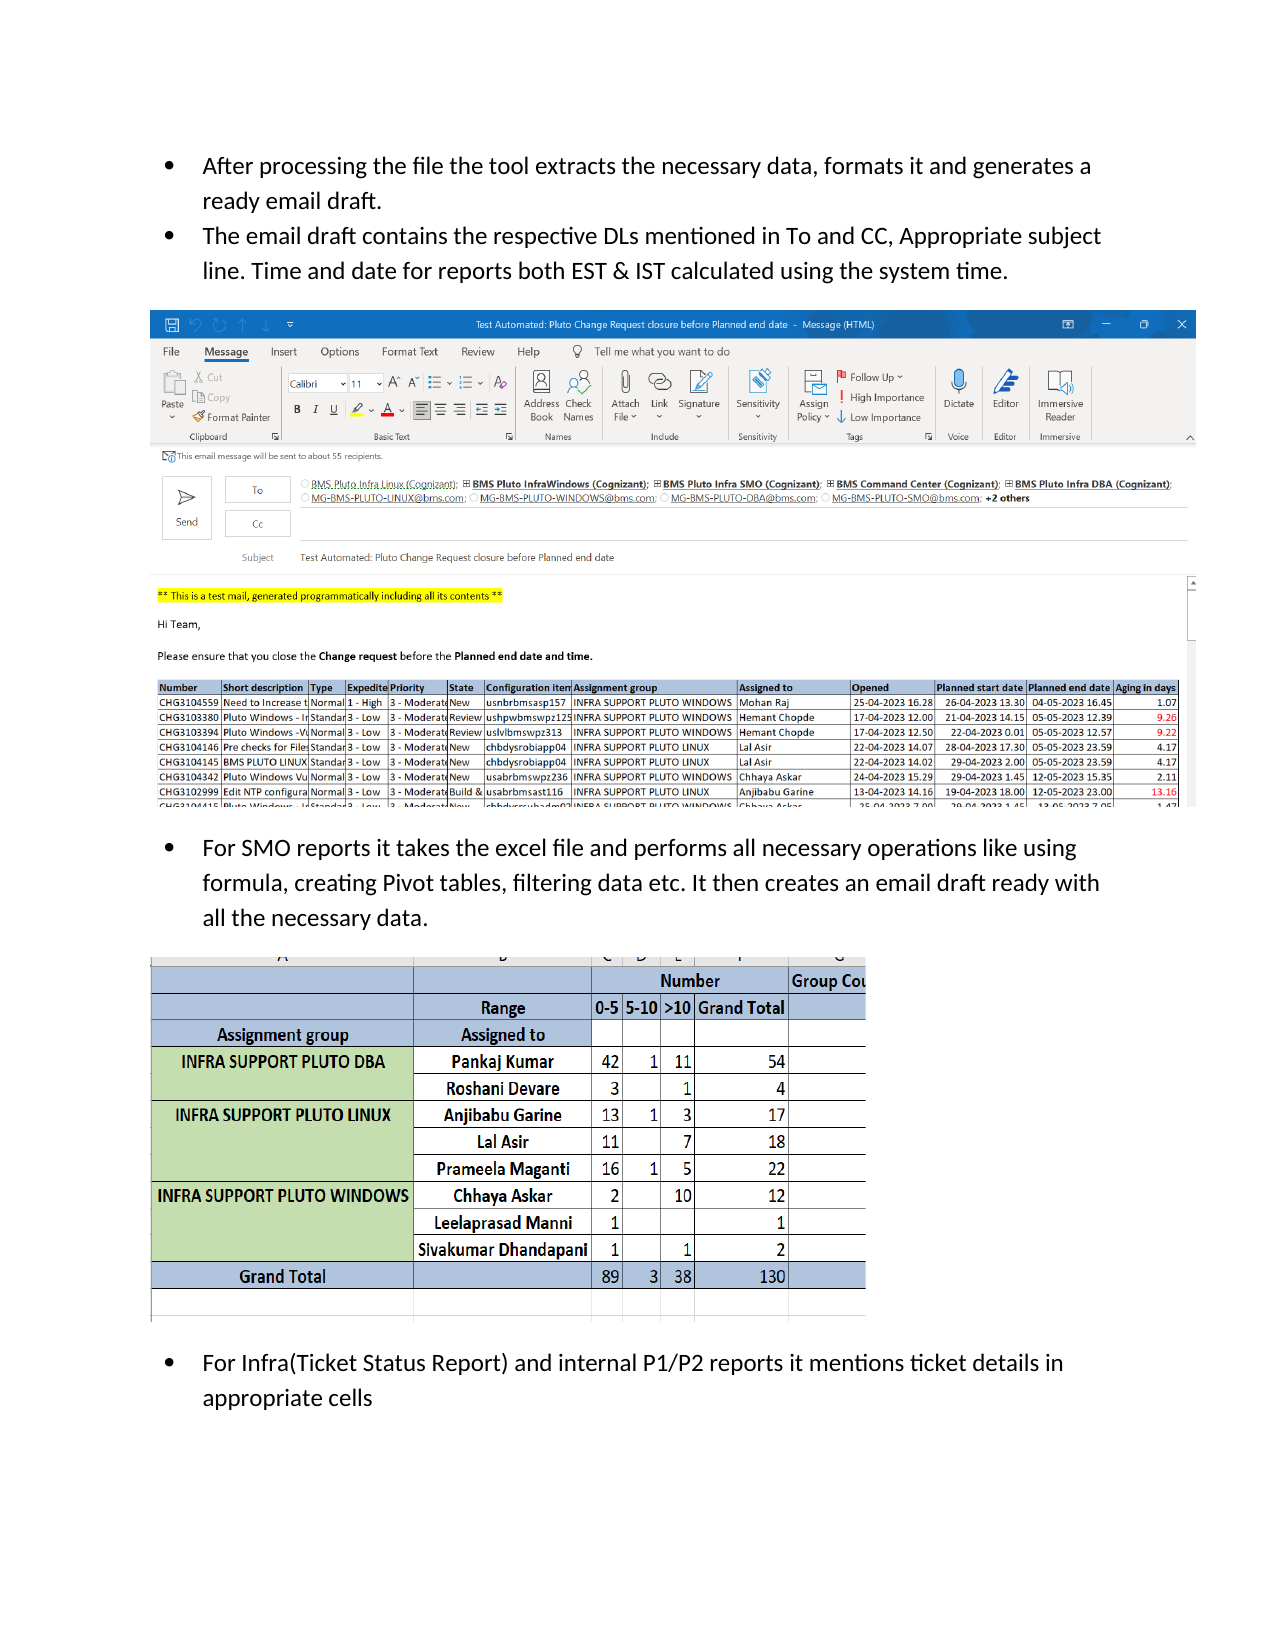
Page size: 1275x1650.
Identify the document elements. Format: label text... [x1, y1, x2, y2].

list The email draft contains the respective DLs mentioned in To and CC, Appropriate subject line. Time and date for reports both EST & IST calculated using the system time. [165, 220, 1125, 286]
list For Infra(Ticket Status Report) and internal P1/P2 reports it mentions ticket details in appropriate cells [165, 1347, 1125, 1413]
picture [150, 957, 866, 1322]
picture [150, 310, 1196, 807]
list For SMO reports it takes the excel file and performs all necessary operations like using formula, creating Pivot tables, filtering data etc. It then creates an email draft ready with all the necessary data. [165, 832, 1125, 932]
list After processing the file the tool extracts the necessary data, formats it and generates a ready email draft. [165, 150, 1125, 216]
